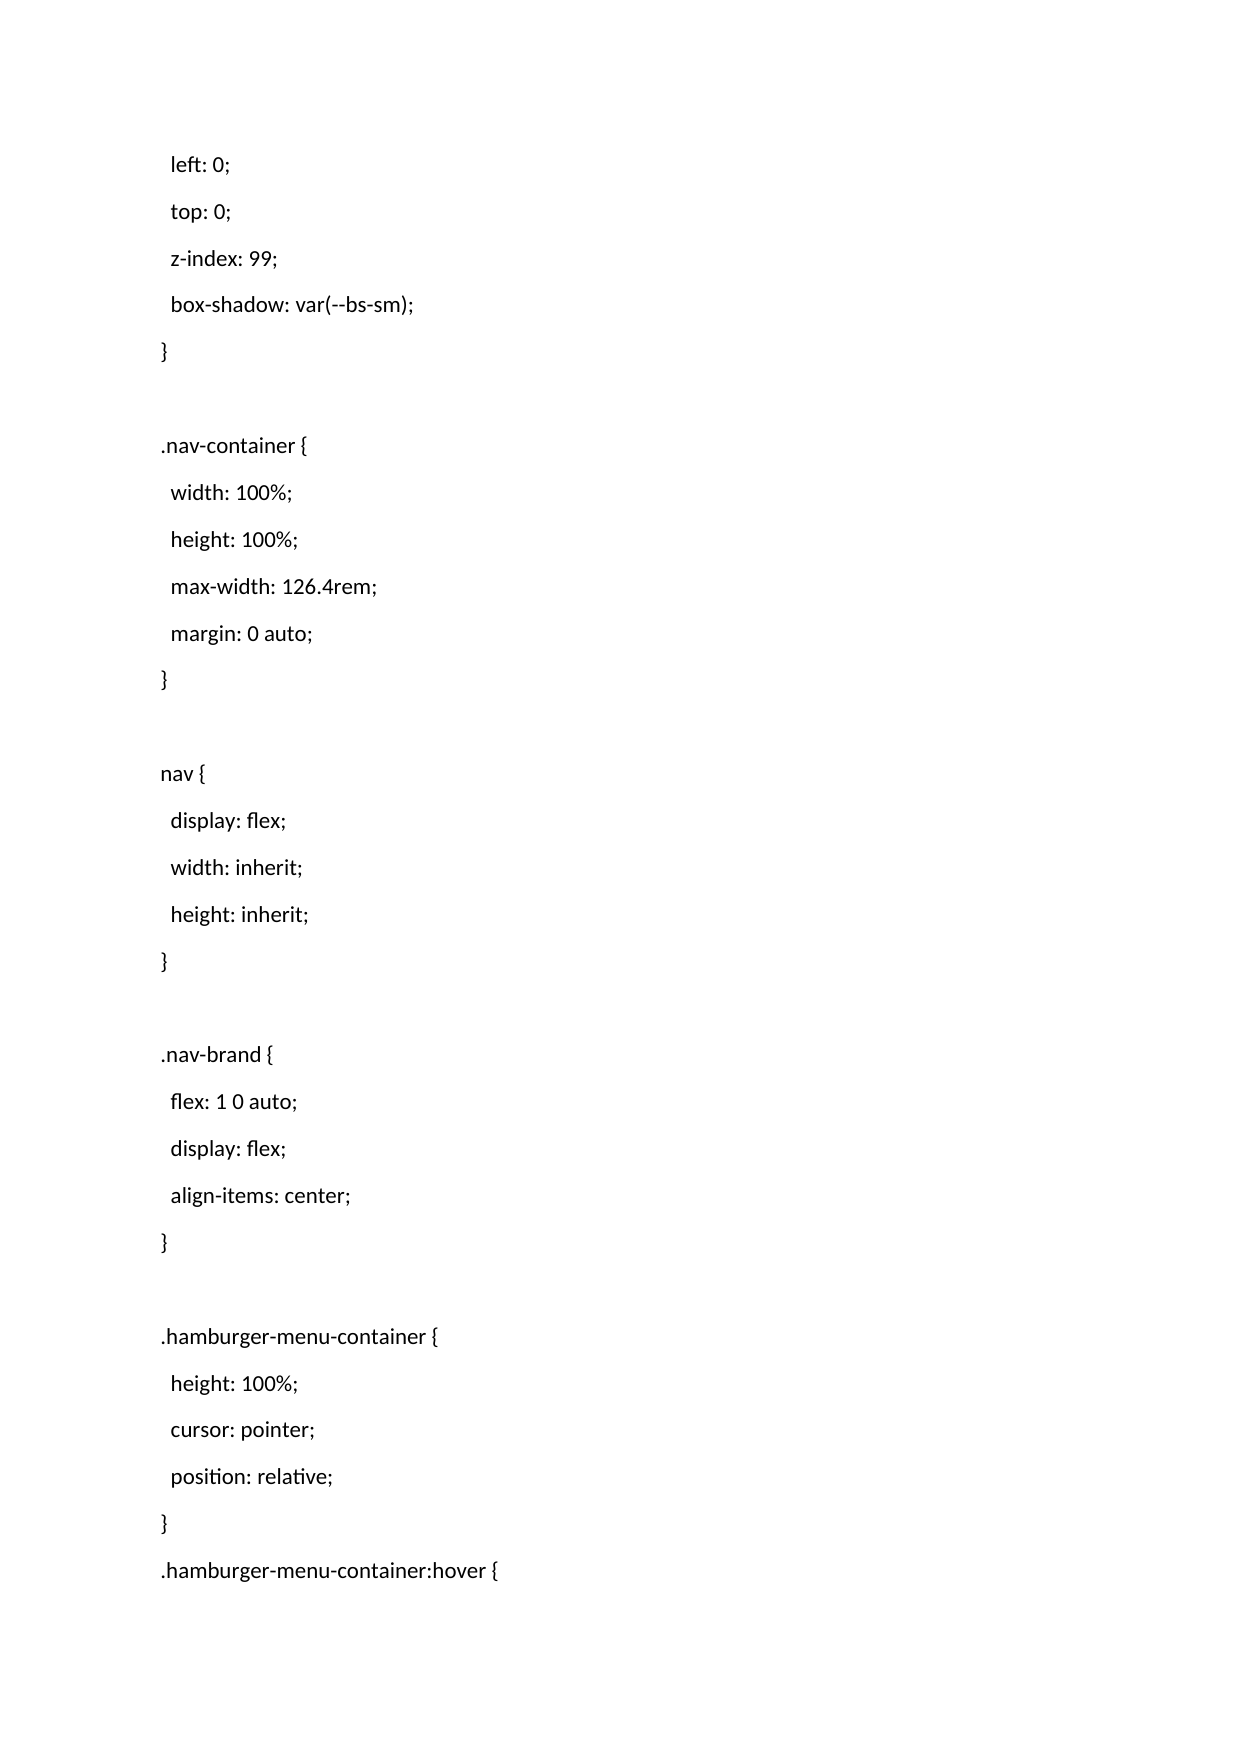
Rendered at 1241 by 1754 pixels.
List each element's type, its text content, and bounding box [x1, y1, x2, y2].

text align-items: center; [150, 1181, 1090, 1209]
text } [150, 1509, 1090, 1537]
text } [150, 337, 1090, 366]
text height: 100%; [150, 1369, 1090, 1397]
text .hamburger-menu-container:hover { [150, 1556, 1090, 1584]
text } [150, 1228, 1090, 1256]
text } [150, 947, 1090, 975]
text cursor: pointer; [150, 1416, 1090, 1444]
text nav { [150, 759, 1090, 787]
text top: 0; [150, 197, 1090, 225]
text left: 0; [150, 150, 1090, 178]
text height: 100%; [150, 525, 1090, 553]
text position: relative; [150, 1462, 1090, 1491]
text flex: 1 0 auto; [150, 1087, 1090, 1116]
text z-index: 99; [150, 244, 1090, 272]
text height: inherit; [150, 900, 1090, 928]
text box-shadow: var(--bs-sm); [150, 291, 1090, 319]
text .nav-container { [150, 431, 1090, 459]
text .hamburger-menu-container { [150, 1322, 1090, 1350]
text display: flex; [150, 806, 1090, 834]
text margin: 0 auto; [150, 619, 1090, 647]
text .nav-brand { [150, 1041, 1090, 1069]
text display: flex; [150, 1134, 1090, 1162]
text } [150, 666, 1090, 694]
text width: inherit; [150, 853, 1090, 881]
text max-width: 126.4rem; [150, 572, 1090, 600]
text width: 100%; [150, 478, 1090, 506]
